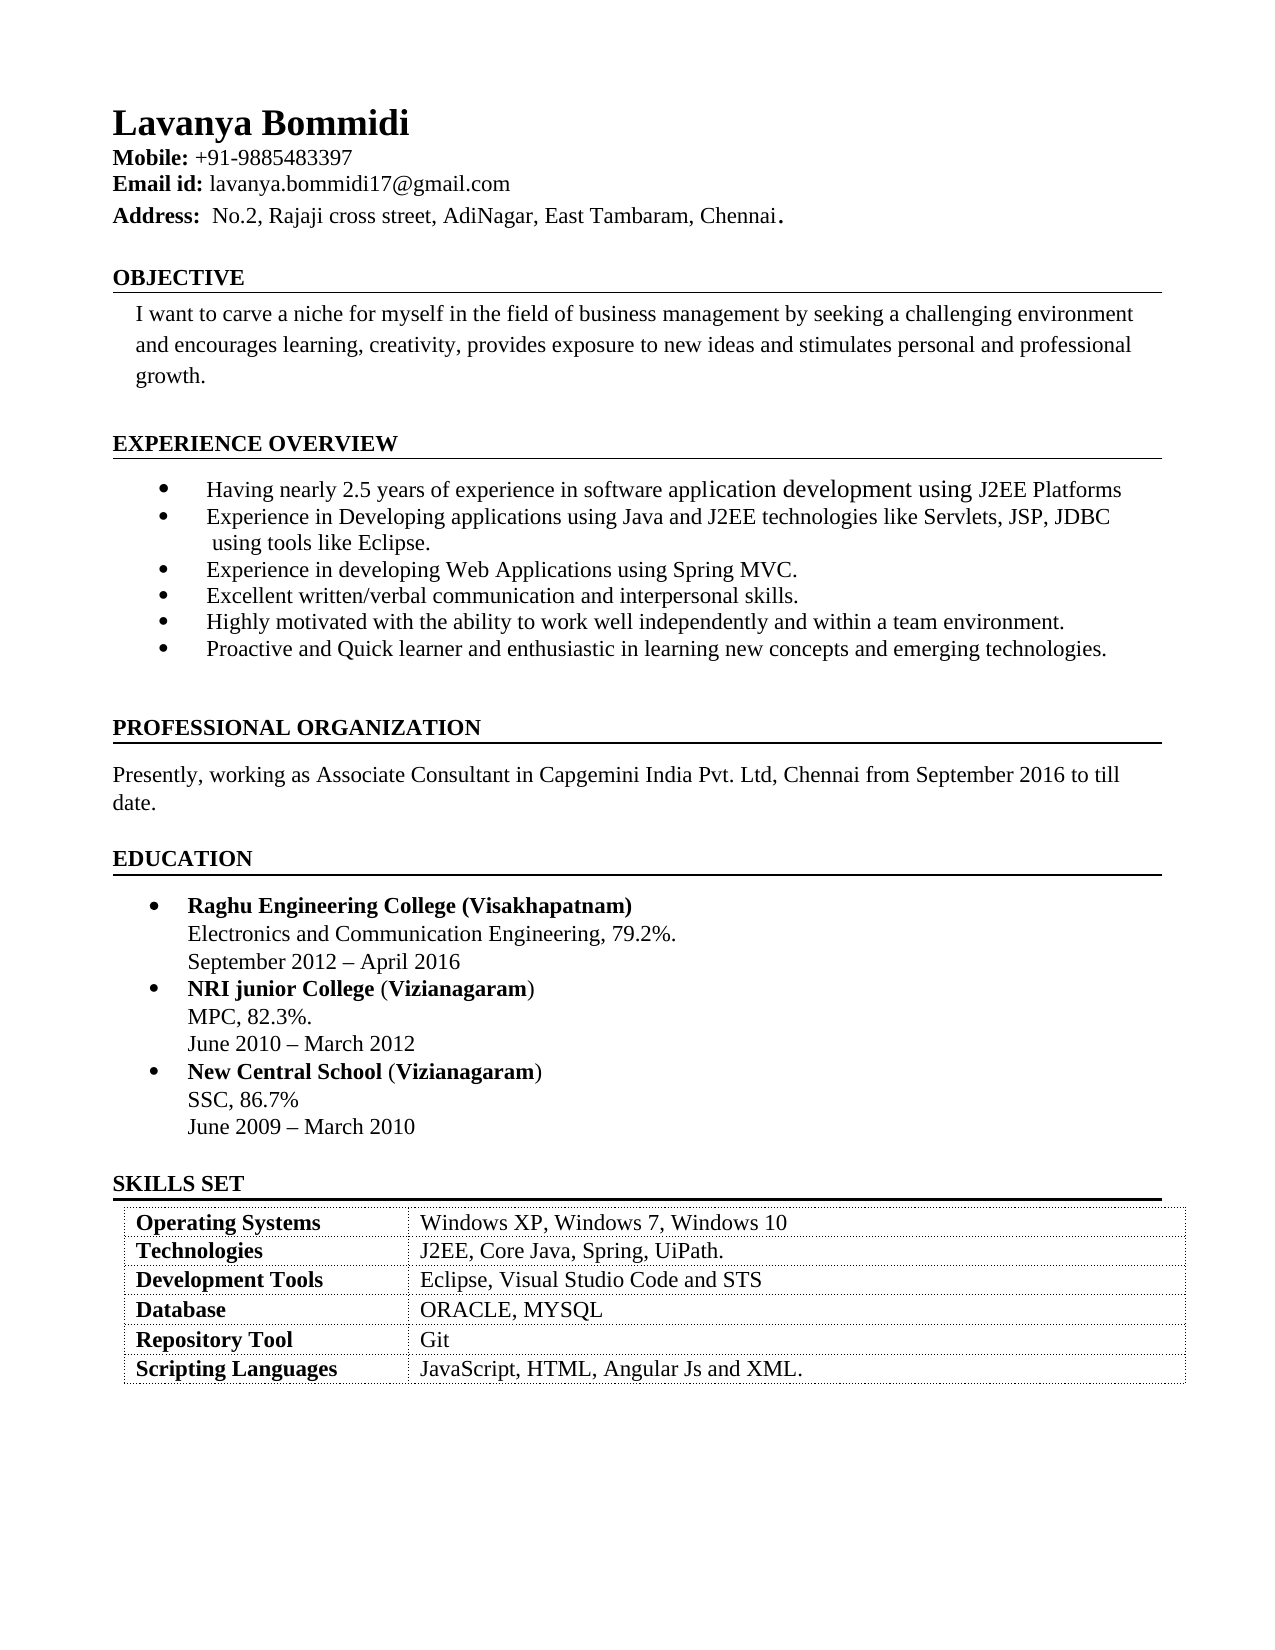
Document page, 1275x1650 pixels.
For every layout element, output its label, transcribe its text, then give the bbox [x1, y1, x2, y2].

list New Central School (Vizianagaram) [150, 1058, 1138, 1084]
text OBJECTIVE [112, 264, 1162, 293]
text EXPERIENCE OVERVIEW [112, 430, 1162, 459]
table_cell Development Tools [124, 1265, 409, 1294]
subtitle EDUCATION [112, 845, 1162, 876]
subtitle PROFESSIONAL ORGANIZATION [112, 714, 1162, 744]
list June 2009 – March 2010 [187, 1113, 1138, 1140]
list NRI junior College (Vizianagaram) [150, 975, 1138, 1002]
list September 2012 – April 2016 [187, 948, 1138, 974]
table_cell Database [124, 1294, 409, 1324]
list Experience in Developing applications using Java and J2EE technologies like Servlets, JSP, JDBC [159, 503, 1162, 529]
text Address: No.2, Rajaji cross street, AdiNagar, East Tambaram, Chennai. [112, 196, 1162, 230]
subtitle SKILLS SET [112, 1170, 1162, 1201]
table_cell JavaScript, HTML, Angular Js and XML. [409, 1354, 1186, 1382]
list Experience in developing Web Applications using Spring MVC. [159, 556, 1162, 582]
list Raghu Engineering College (Visakhapatnam) [150, 892, 1138, 919]
list MPC, 82.3%. [187, 1003, 1138, 1029]
list June 2010 – March 2012 [187, 1031, 1138, 1057]
list Highly motivated with the ability to work well independently and within a team environment. [159, 608, 1162, 635]
list Having nearly 2.5 years of experience in software application development using J2EE Platforms [159, 474, 1162, 503]
text I want to carve a niche for myself in the field of business management by seeking a challenging environment and encourages learning, creativity, provides exposure to new ideas and stimulates personal and professional growth. [135, 300, 1162, 388]
list SSC, 86.7% [187, 1086, 1138, 1112]
table_cell J2EE, Core Java, Spring, UiPath. [409, 1236, 1186, 1265]
list Proactive and Quick learner and enthusiastic in learning new concepts and emerging technologies. [159, 635, 1162, 661]
table_header Operating Systems [124, 1207, 409, 1236]
table_header Windows XP, Windows 7, Windows 10 [409, 1207, 1186, 1236]
text Email id: lavanya.bommidi17@gmail.com [112, 170, 1162, 196]
text Mobile: +91-9885483397 [112, 144, 1162, 170]
table_cell ORACLE, MYSQL [409, 1294, 1186, 1324]
text using tools like Eclipse. [206, 529, 1162, 556]
table_cell Git [409, 1324, 1186, 1353]
table_cell Scripting Languages [124, 1354, 409, 1382]
list Electronics and Communication Engineering, 79.2%. [187, 920, 1138, 946]
list Excellent written/verbal communication and interpersonal skills. [159, 582, 1162, 608]
text Presently, working as Associate Consultant in Capgemini India Pvt. Ltd, Chennai from September 2016 to till date. [112, 761, 1138, 815]
text Lavanya Bommidi [112, 101, 1162, 144]
table_cell Repository Tool [124, 1324, 409, 1353]
table_cell Technologies [124, 1236, 409, 1265]
table_cell Eclipse, Visual Studio Code and STS [409, 1265, 1186, 1294]
